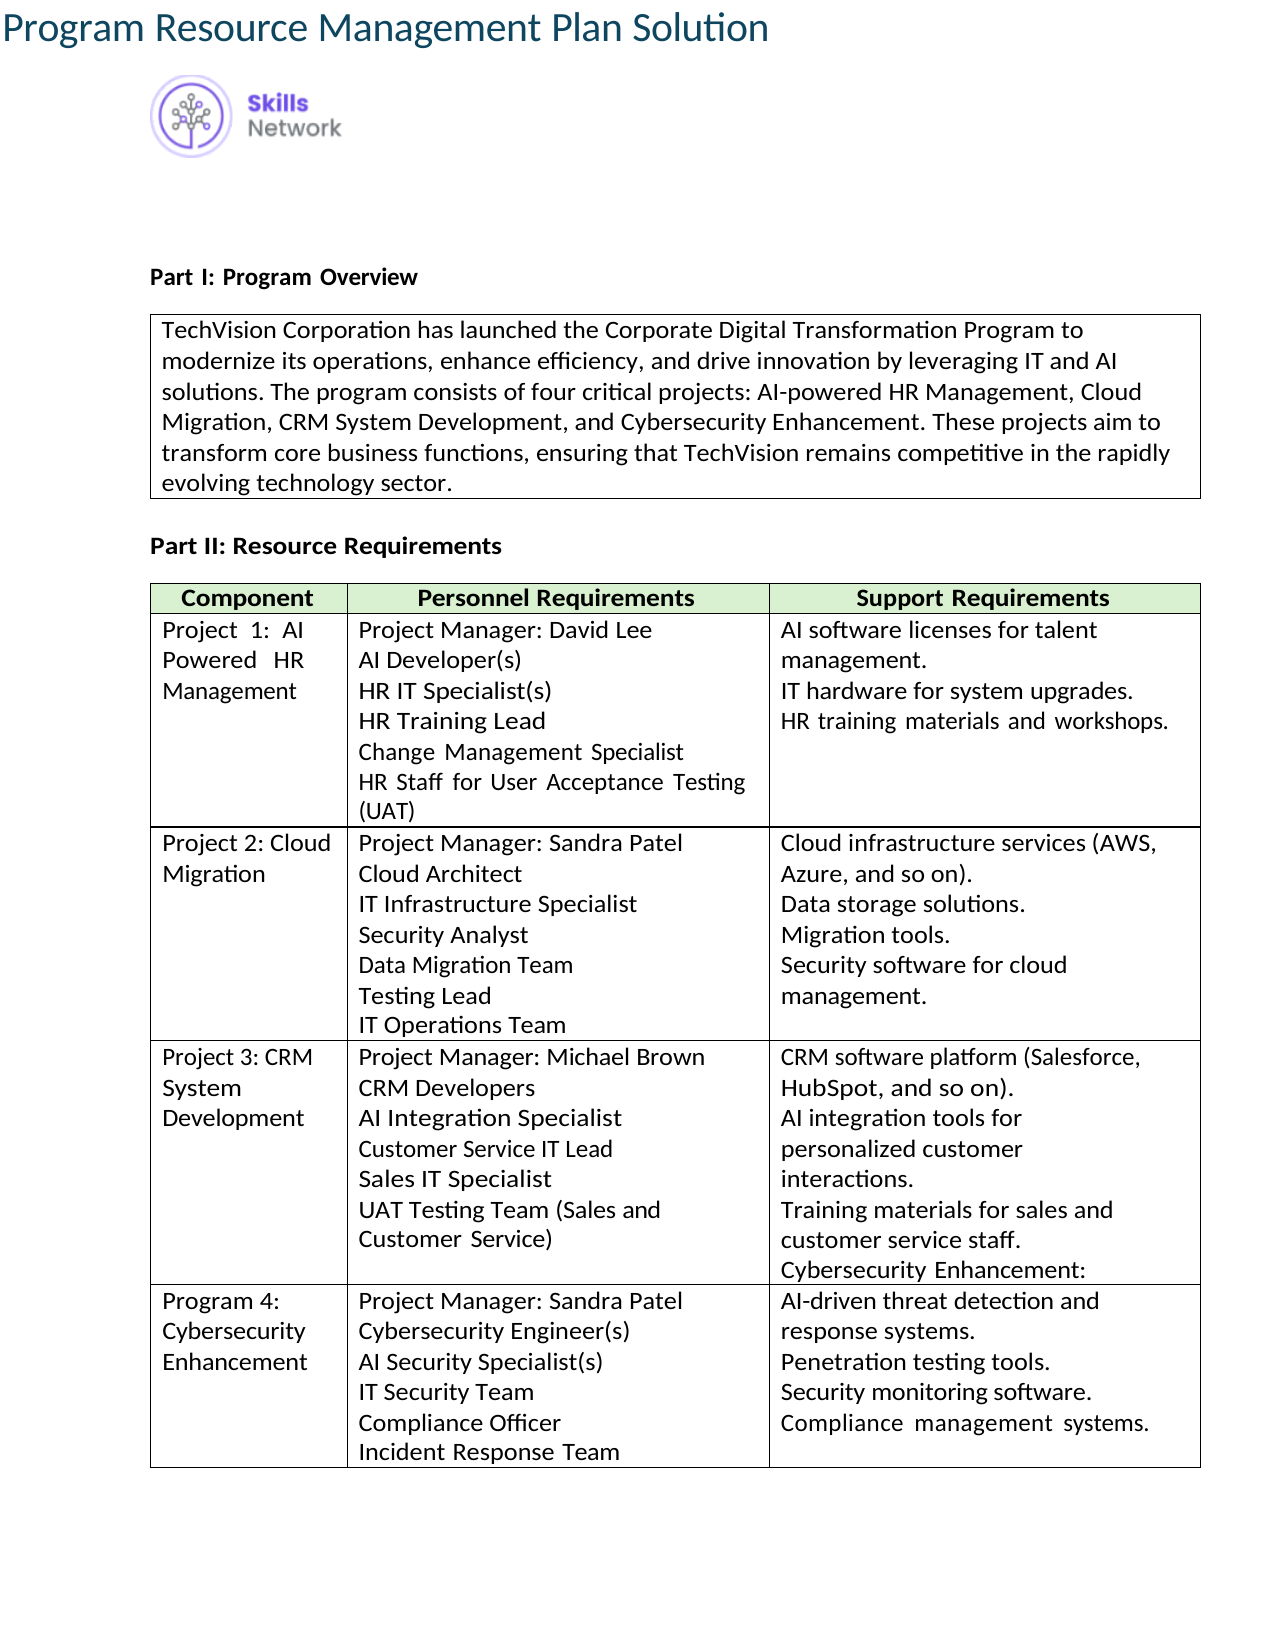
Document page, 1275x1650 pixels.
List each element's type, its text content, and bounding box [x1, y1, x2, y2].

table_cell Cloud infrastructure services (AWS, Azure, and so on). Data storage solutions. Migration tools. Security software for cloud management. [770, 828, 1200, 1040]
table_cell Project Manager: Michael Brown CRM Developers AI Integration Specialist Customer Service IT Lead Sales IT Specialist UAT Testing Team (Sales and Customer Service) [348, 1041, 769, 1284]
text Part I: Program Overview [150, 261, 1237, 292]
table_cell AI software licenses for talent management. IT hardware for system upgrades. HR training materials and workshops. [770, 614, 1200, 826]
table_cell Project Manager: David Lee AI Developer(s) HR IT Specialist(s) HR Training Lead Change Management Specialist HR Staff for User Acceptance Testing (UAT) [348, 614, 769, 826]
table_cell Project Manager: Sandra Patel Cloud Architect IT Infrastructure Specialist Security Analyst Data Migration Team Testing Lead IT Operations Team [348, 828, 769, 1040]
table_cell Project 1: AI Powered HR Management [151, 614, 347, 826]
table_cell Program 4: Cybersecurity Enhancement [151, 1285, 347, 1467]
text Part II: Resource Requirements [150, 530, 1237, 561]
table_header Component [151, 584, 347, 613]
table_cell Project 3: CRM System Development [151, 1041, 347, 1284]
table_cell Project Manager: Sandra Patel Cybersecurity Engineer(s) AI Security Specialist(s) IT Security Team Compliance Officer Incident Response Team [348, 1285, 769, 1467]
table_header Personnel Requirements [348, 584, 769, 613]
picture [150, 75, 343, 158]
table_cell CRM software platform (Salesforce, HubSpot, and so on). AI integration tools for personalized customer interactions. Training materials for sales and customer service staff. Cybersecurity Enhancement: [770, 1041, 1200, 1284]
table_cell Project 2: Cloud Migration [151, 828, 347, 1040]
table_cell AI-driven threat detection and response systems. Penetration testing tools. Security monitoring software. Compliance management systems. [770, 1285, 1200, 1467]
table_header Support Requirements [770, 584, 1200, 613]
